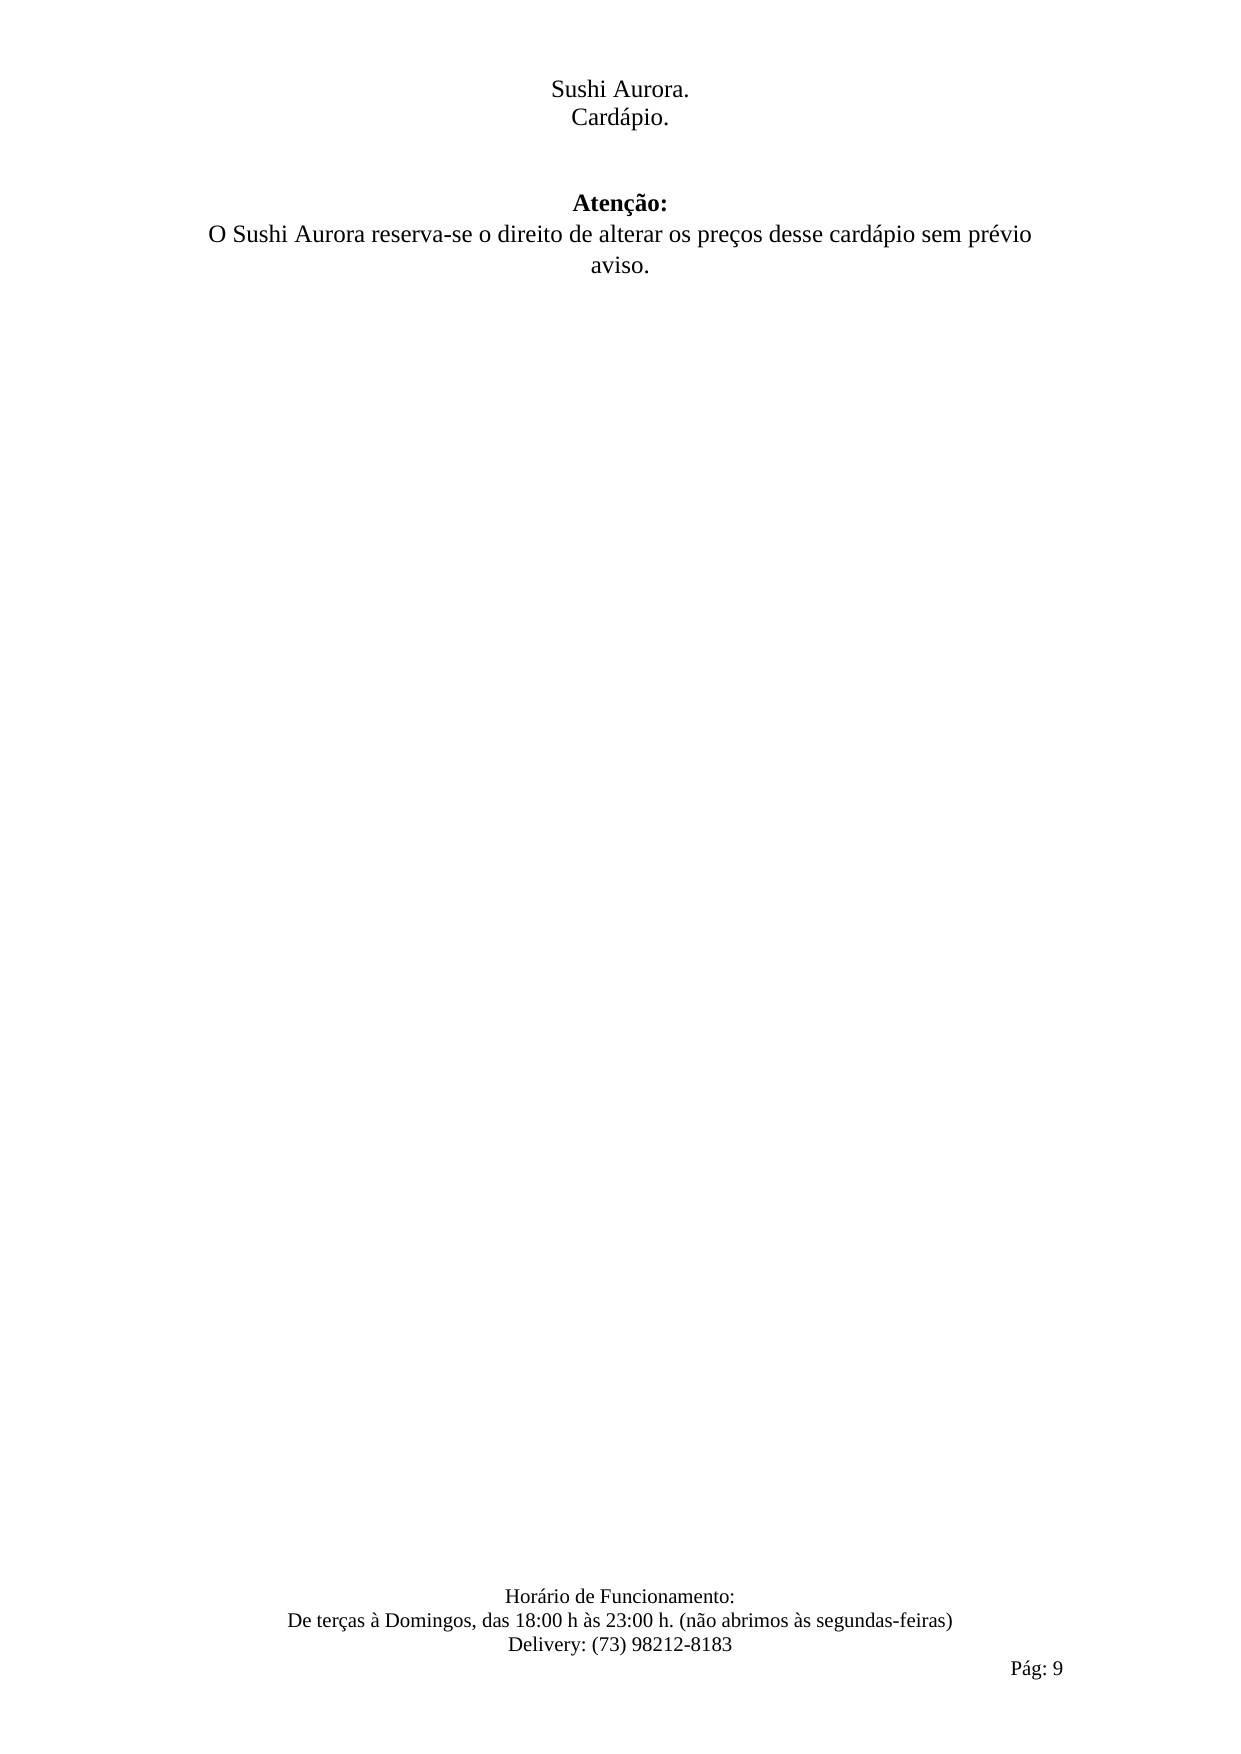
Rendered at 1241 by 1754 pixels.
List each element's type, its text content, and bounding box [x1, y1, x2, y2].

text Atenção: O Sushi Aurora reserva-se o direito de alterar os preços desse cardápio sem prévio aviso. [177, 188, 1063, 279]
